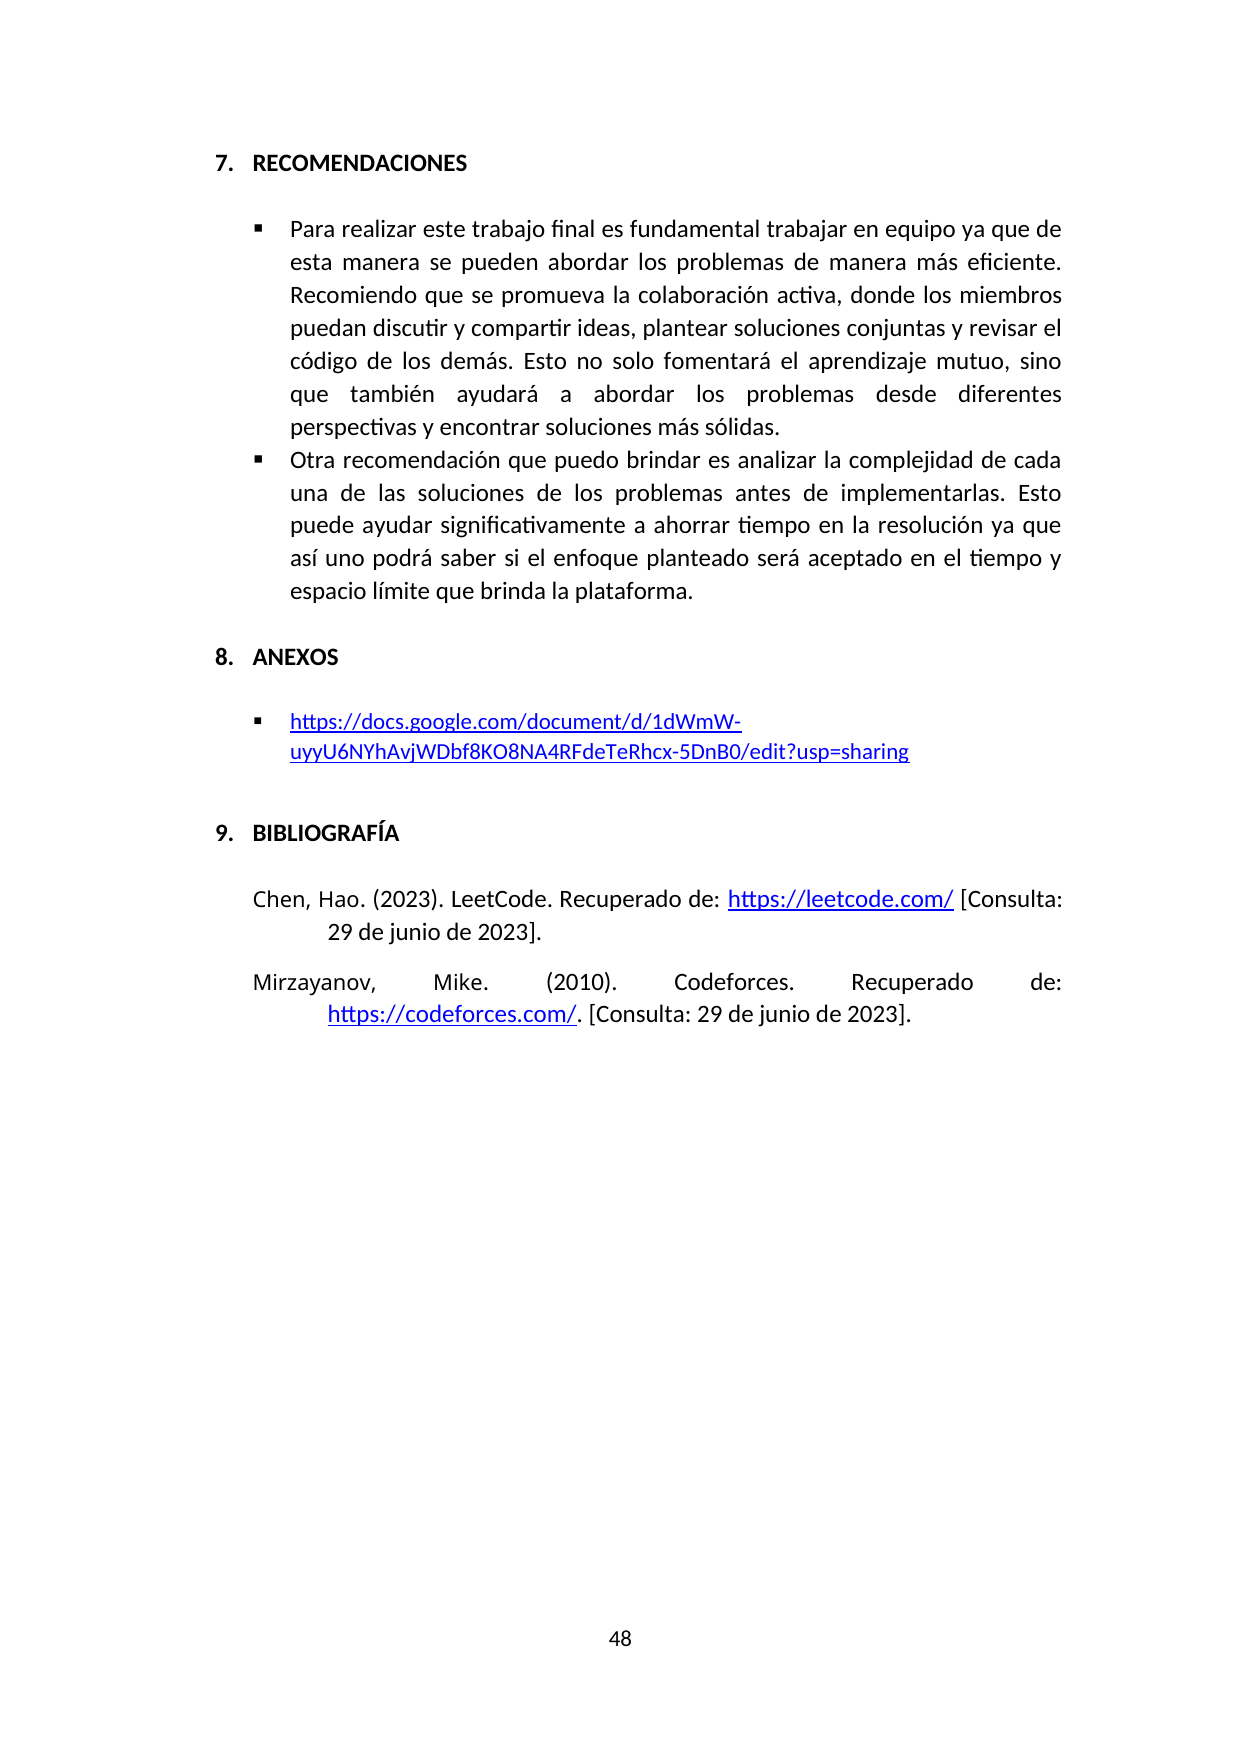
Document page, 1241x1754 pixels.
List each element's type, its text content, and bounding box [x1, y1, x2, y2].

text BIBLIOGRAFÍA [215, 817, 1063, 848]
list Otra recomendación que puedo brindar es analizar la complejidad de cada una de las soluciones de los problemas antes de implementarlas. Esto puede ayudar significativamente a ahorrar tiempo en la resolución ya que así uno podrá saber si el enfoque planteado será aceptado en el tiempo y espacio límite que brinda la plataforma. [252, 444, 1063, 606]
text Mirzayanov, Mike. (2010). Codeforces. Recuperado de: https://codeforces.com/. [Consulta: 29 de junio de 2023]. [252, 966, 1063, 1029]
text RECOMENDACIONES [215, 148, 1063, 178]
list https://docs.google.com/document/d/1dWmW-uyyU6NYhAvjWDbf8KO8NA4RFdeTeRhcx-5DnB0/edit?usp=sharing [252, 707, 1063, 765]
list Para realizar este trabajo final es fundamental trabajar en equipo ya que de esta manera se pueden abordar los problemas de manera más eficiente. Recomiendo que se promueva la colaboración activa, donde los miembros puedan discutir y compartir ideas, plantear soluciones conjuntas y revisar el código de los demás. Esto no solo fomentará el aprendizaje mutuo, sino que también ayudará a abordar los problemas desde diferentes perspectivas y encontrar soluciones más sólidas. [252, 213, 1063, 441]
text Chen, Hao. (2023). LeetCode. Recuperado de: https://leetcode.com/ [Consulta: 29 de junio de 2023]. [252, 883, 1063, 947]
text ANEXOS [215, 641, 1063, 672]
